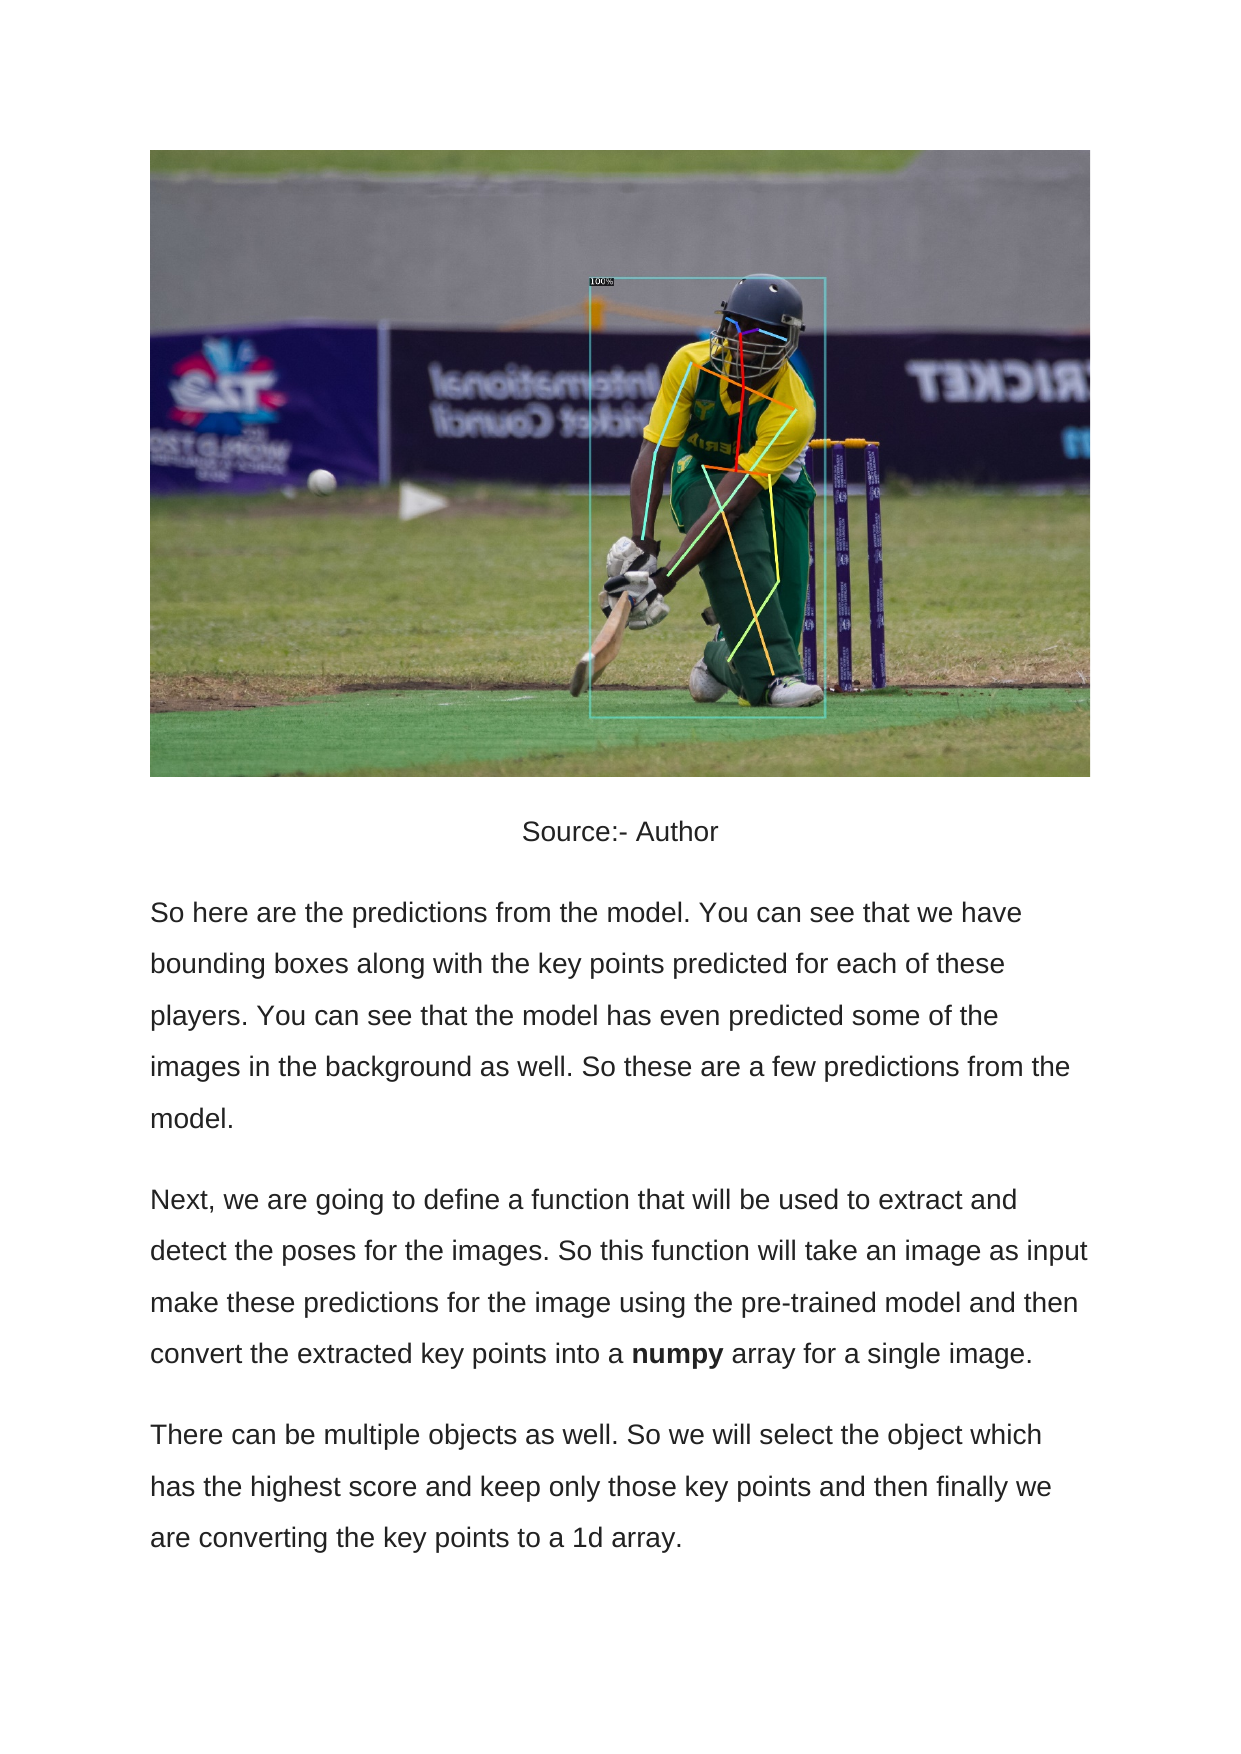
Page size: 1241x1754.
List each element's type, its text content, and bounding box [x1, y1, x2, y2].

text There can be multiple objects as well. So we will select the object which has the highest score and keep only those key points and then finally we are converting the key points to a 1d array. [150, 1399, 1090, 1553]
text Source:- Author [150, 796, 1090, 847]
text So here are the predictions from the model. You can see that we have bounding boxes along with the key points predicted for each of these players. You can see that the model has even predicted some of the images in the background as well. So these are a few predictions from the model. [150, 876, 1090, 1134]
text Next, we are going to define a function that will be used to extract and detect the poses for the images. So this function will take an image as input make these predictions for the image using the pre-trained model and then convert the extracted key points into a numpy array for a single image. [150, 1163, 1090, 1370]
picture [150, 150, 1091, 777]
